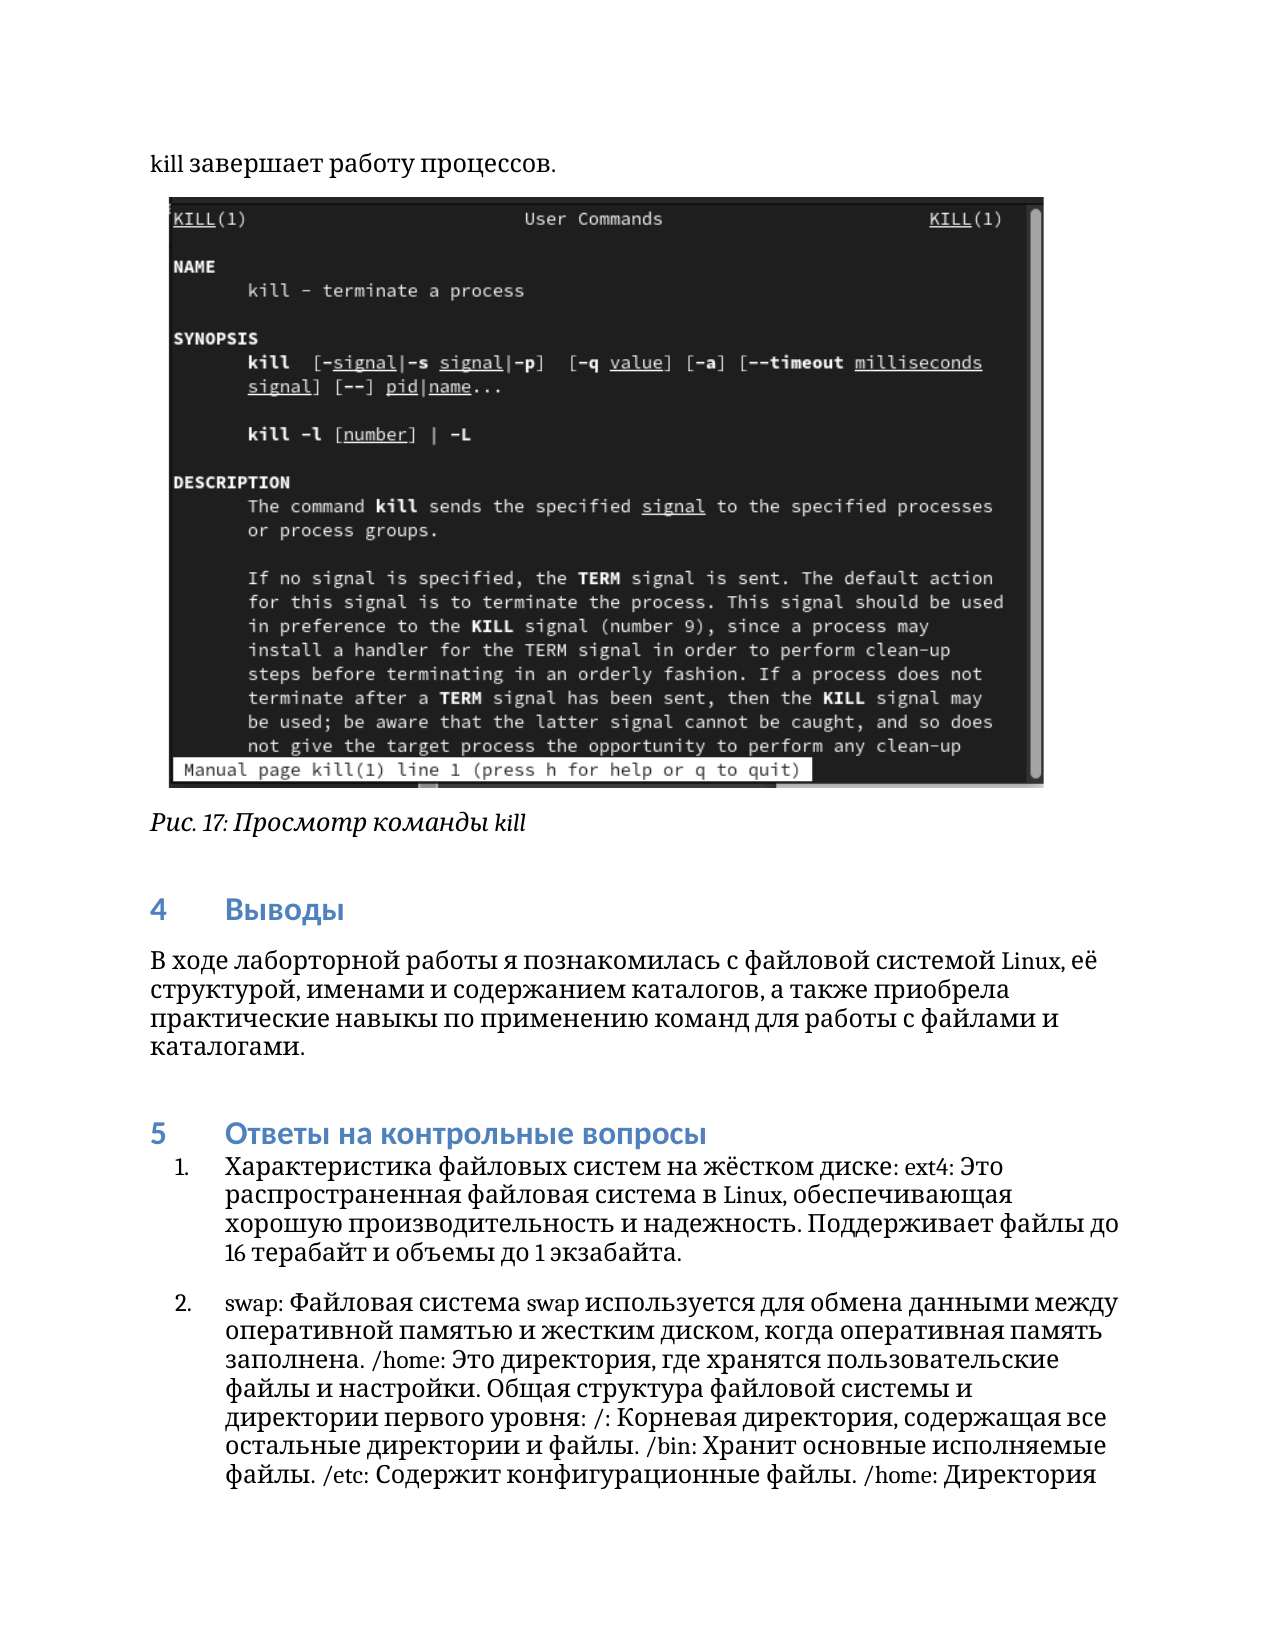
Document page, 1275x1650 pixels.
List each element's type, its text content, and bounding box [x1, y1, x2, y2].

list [175, 1288, 1125, 1490]
subtitle 4 Выводы [150, 887, 1125, 928]
picture [168, 197, 1044, 788]
list Характеристика файловых систем на жёстком диске: ext4: Это распространенная файловая система в Linux, обеспечивающая хорошую производительность и надежность. Поддерживает файлы до 16 терабайт и объемы до 1 экзабайта. [175, 1153, 1125, 1268]
text Рис. 17: Просмотр команды kill [150, 809, 1125, 837]
subtitle 5 Ответы на контрольные вопросы [150, 1112, 1125, 1153]
text kill завершает работу процессов. [150, 150, 1125, 179]
text В ходе лаборторной работы я познакомилась с файловой системой Linux, её структурой, именами и содержанием каталогов, а также приобрела практические навыкы по применению команд для работы с файлами и каталогами. [150, 947, 1125, 1062]
